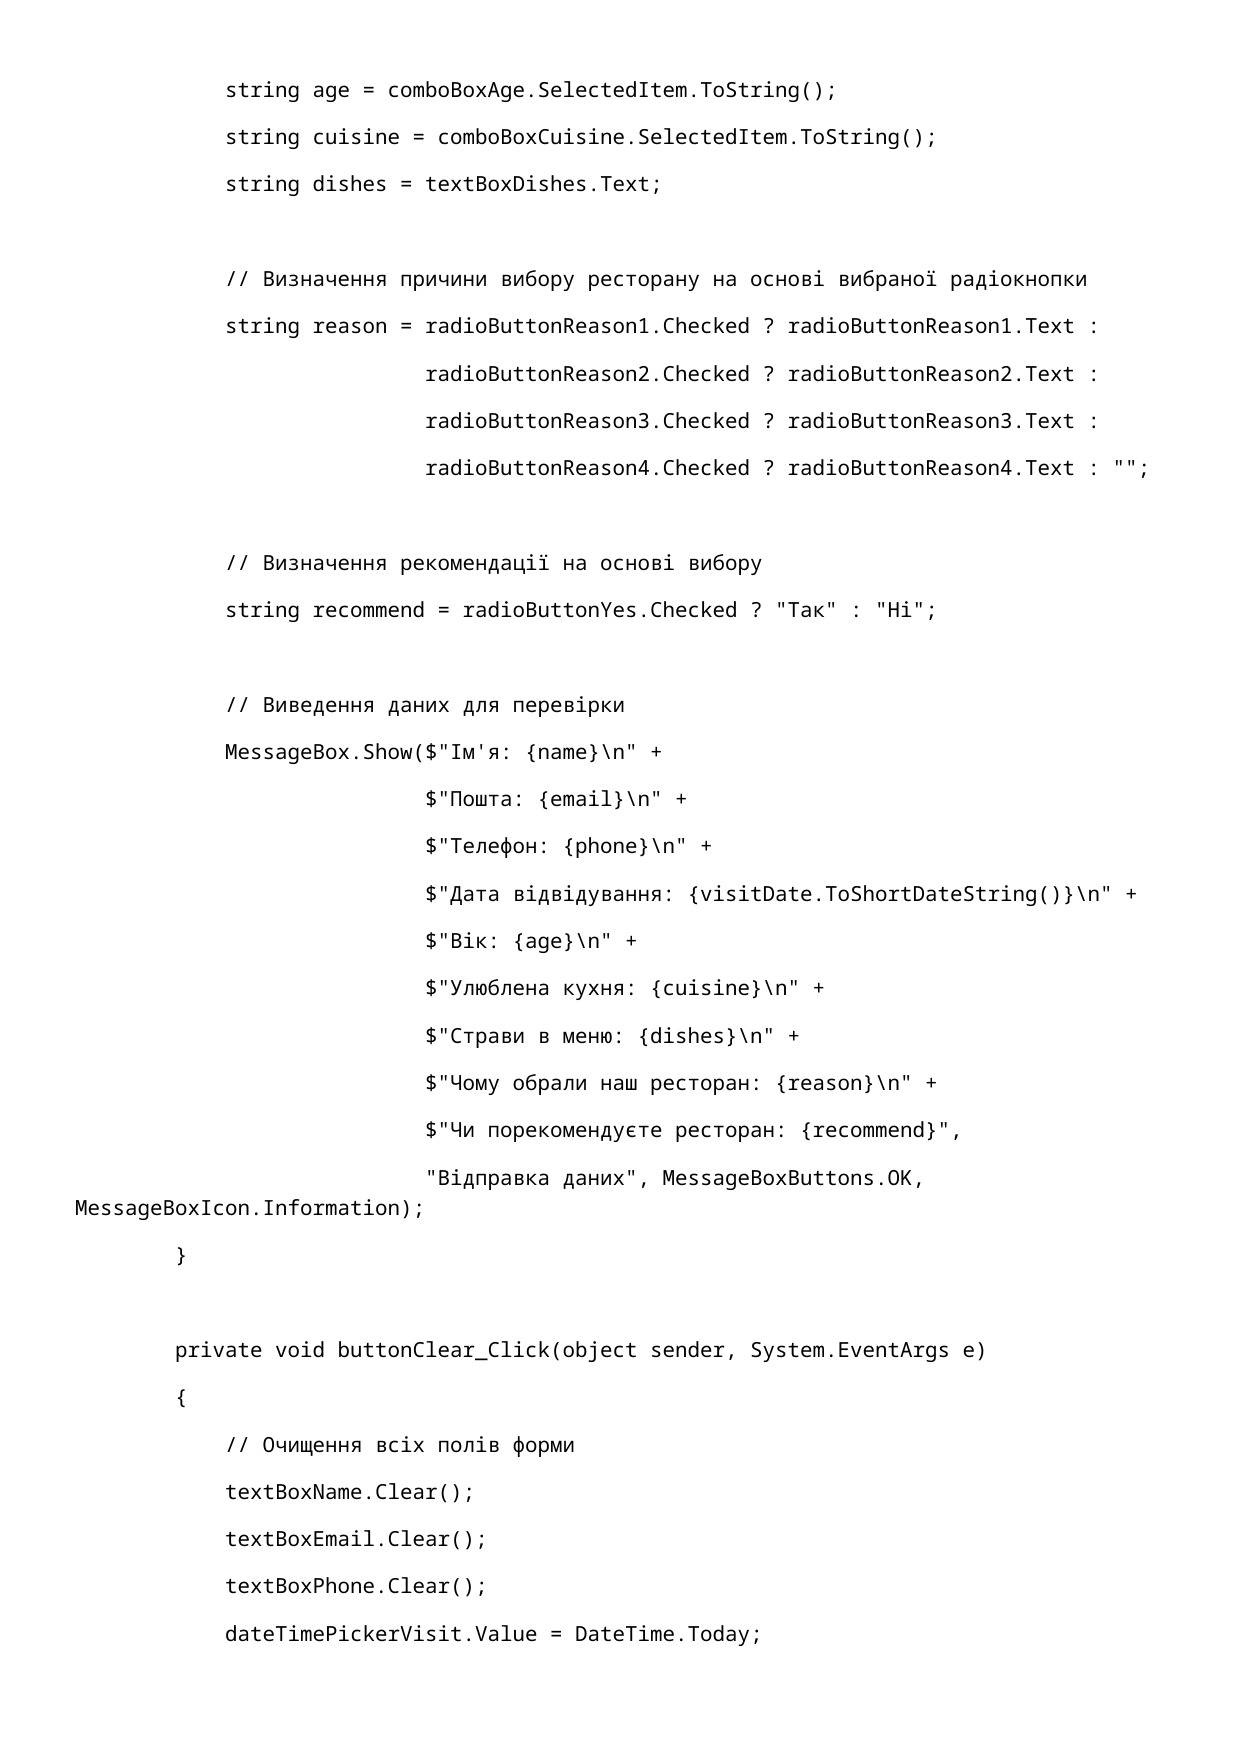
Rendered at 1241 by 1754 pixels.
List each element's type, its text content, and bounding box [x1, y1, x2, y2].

text // Очищення всіх полів форми [75, 1430, 1165, 1458]
text textBoxName.Clear(); [75, 1477, 1165, 1506]
text textBoxPhone.Clear(); [75, 1572, 1165, 1600]
text "Відправка даних", MessageBoxButtons.OK, MessageBoxIcon.Information); [75, 1163, 1165, 1222]
text textBoxEmail.Clear(); [75, 1524, 1165, 1553]
text $"Страви в меню: {dishes}\n" + [75, 1021, 1165, 1049]
text $"Улюблена кухня: {cuisine}\n" + [75, 973, 1165, 1002]
text dateTimePickerVisit.Value = DateTime.Today; [75, 1619, 1165, 1647]
text private void buttonClear_Click(object sender, System.EventArgs e) [75, 1335, 1165, 1364]
text $"Телефон: {phone}\n" + [75, 832, 1165, 860]
text // Визначення рекомендації на основі вибору [75, 548, 1165, 576]
text radioButtonReason2.Checked ? radioButtonReason2.Text : [75, 359, 1165, 387]
text { [75, 1382, 1165, 1411]
text } [75, 1241, 1165, 1269]
text string age = comboBoxAge.SelectedItem.ToString(); [75, 75, 1165, 103]
text radioButtonReason3.Checked ? radioButtonReason3.Text : [75, 406, 1165, 434]
text string recommend = radioButtonYes.Checked ? "Так" : "Ні"; [75, 595, 1165, 624]
text // Виведення даних для перевірки [75, 690, 1165, 718]
text string reason = radioButtonReason1.Checked ? radioButtonReason1.Text : [75, 311, 1165, 340]
text $"Пошта: {email}\n" + [75, 784, 1165, 813]
text $"Вік: {age}\n" + [75, 926, 1165, 955]
text $"Чому обрали наш ресторан: {reason}\n" + [75, 1068, 1165, 1097]
text MessageBox.Show($"Ім'я: {name}\n" + [75, 737, 1165, 766]
text $"Дата відвідування: {visitDate.ToShortDateString()}\n" + [75, 879, 1165, 907]
text $"Чи порекомендуєте ресторан: {recommend}", [75, 1115, 1165, 1144]
text string dishes = textBoxDishes.Text; [75, 169, 1165, 198]
text radioButtonReason4.Checked ? radioButtonReason4.Text : ""; [75, 453, 1165, 482]
text string cuisine = comboBoxCuisine.SelectedItem.ToString(); [75, 122, 1165, 151]
text // Визначення причини вибору ресторану на основі вибраної радіокнопки [75, 264, 1165, 293]
